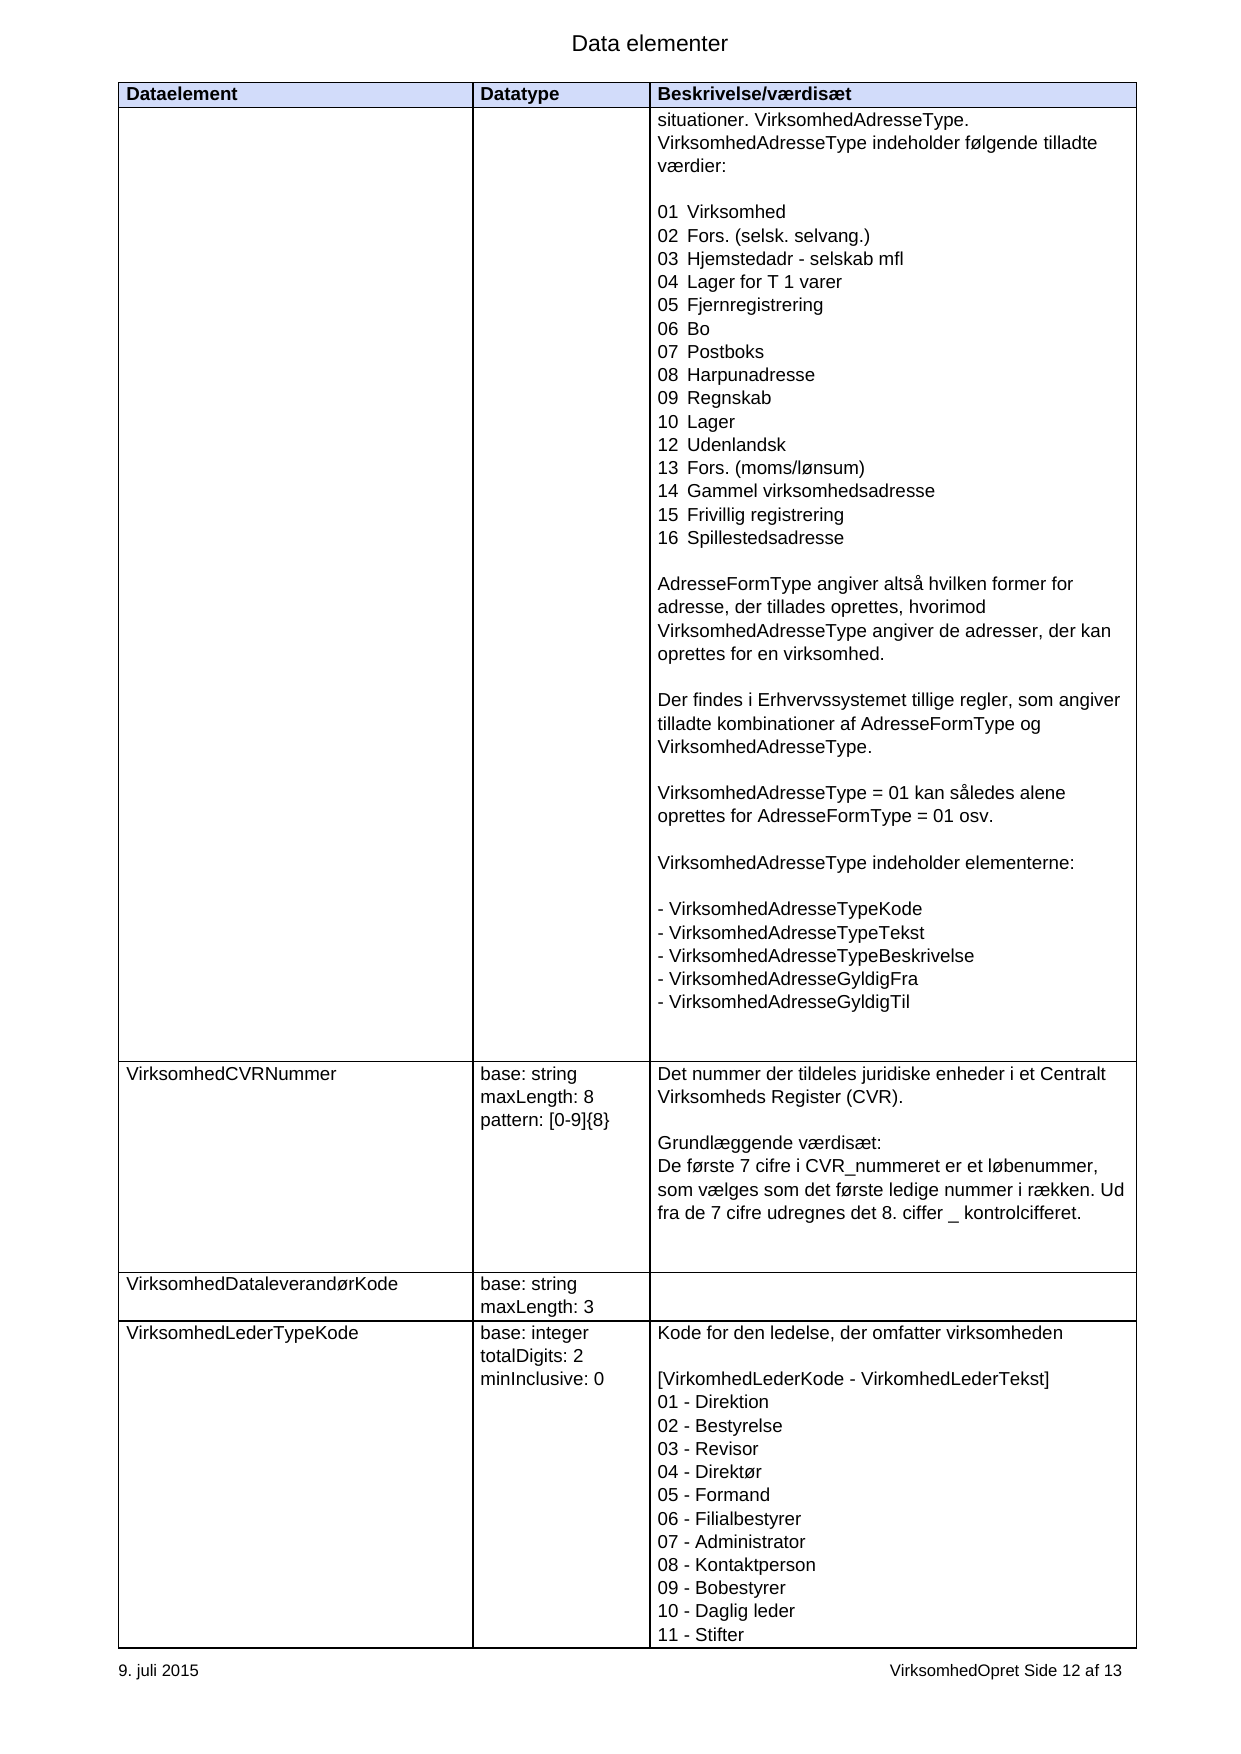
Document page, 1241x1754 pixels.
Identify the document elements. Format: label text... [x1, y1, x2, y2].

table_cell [119, 1322, 472, 1647]
table_cell [651, 1273, 1136, 1320]
table_cell VirksomhedDataleverandørKode [119, 1273, 472, 1320]
table_cell VirksomhedCVRNummer [119, 1062, 472, 1271]
table_header Beskrivelse/værdisæt [651, 83, 1136, 107]
table_cell base: string maxLength: 8 pattern: [0-9]{8} [474, 1062, 649, 1271]
table_header Datatype [474, 83, 649, 107]
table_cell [119, 108, 472, 1061]
table_header Dataelement [119, 83, 472, 107]
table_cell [651, 1322, 1136, 1647]
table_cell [474, 108, 649, 1061]
table_cell base: string maxLength: 3 [474, 1273, 649, 1320]
table_cell Det nummer der tildeles juridiske enheder i et Centralt Virksomheds Register (CVR). Grundlæggende værdisæt: De første 7 cifre i CVR_nummeret er et løbenummer, som vælges som det første ledige nummer i rækken. Ud fra de 7 cifre udregnes det 8. ciffer _ kontrolcifferet. [651, 1062, 1136, 1271]
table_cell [651, 108, 1136, 1061]
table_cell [474, 1322, 649, 1647]
